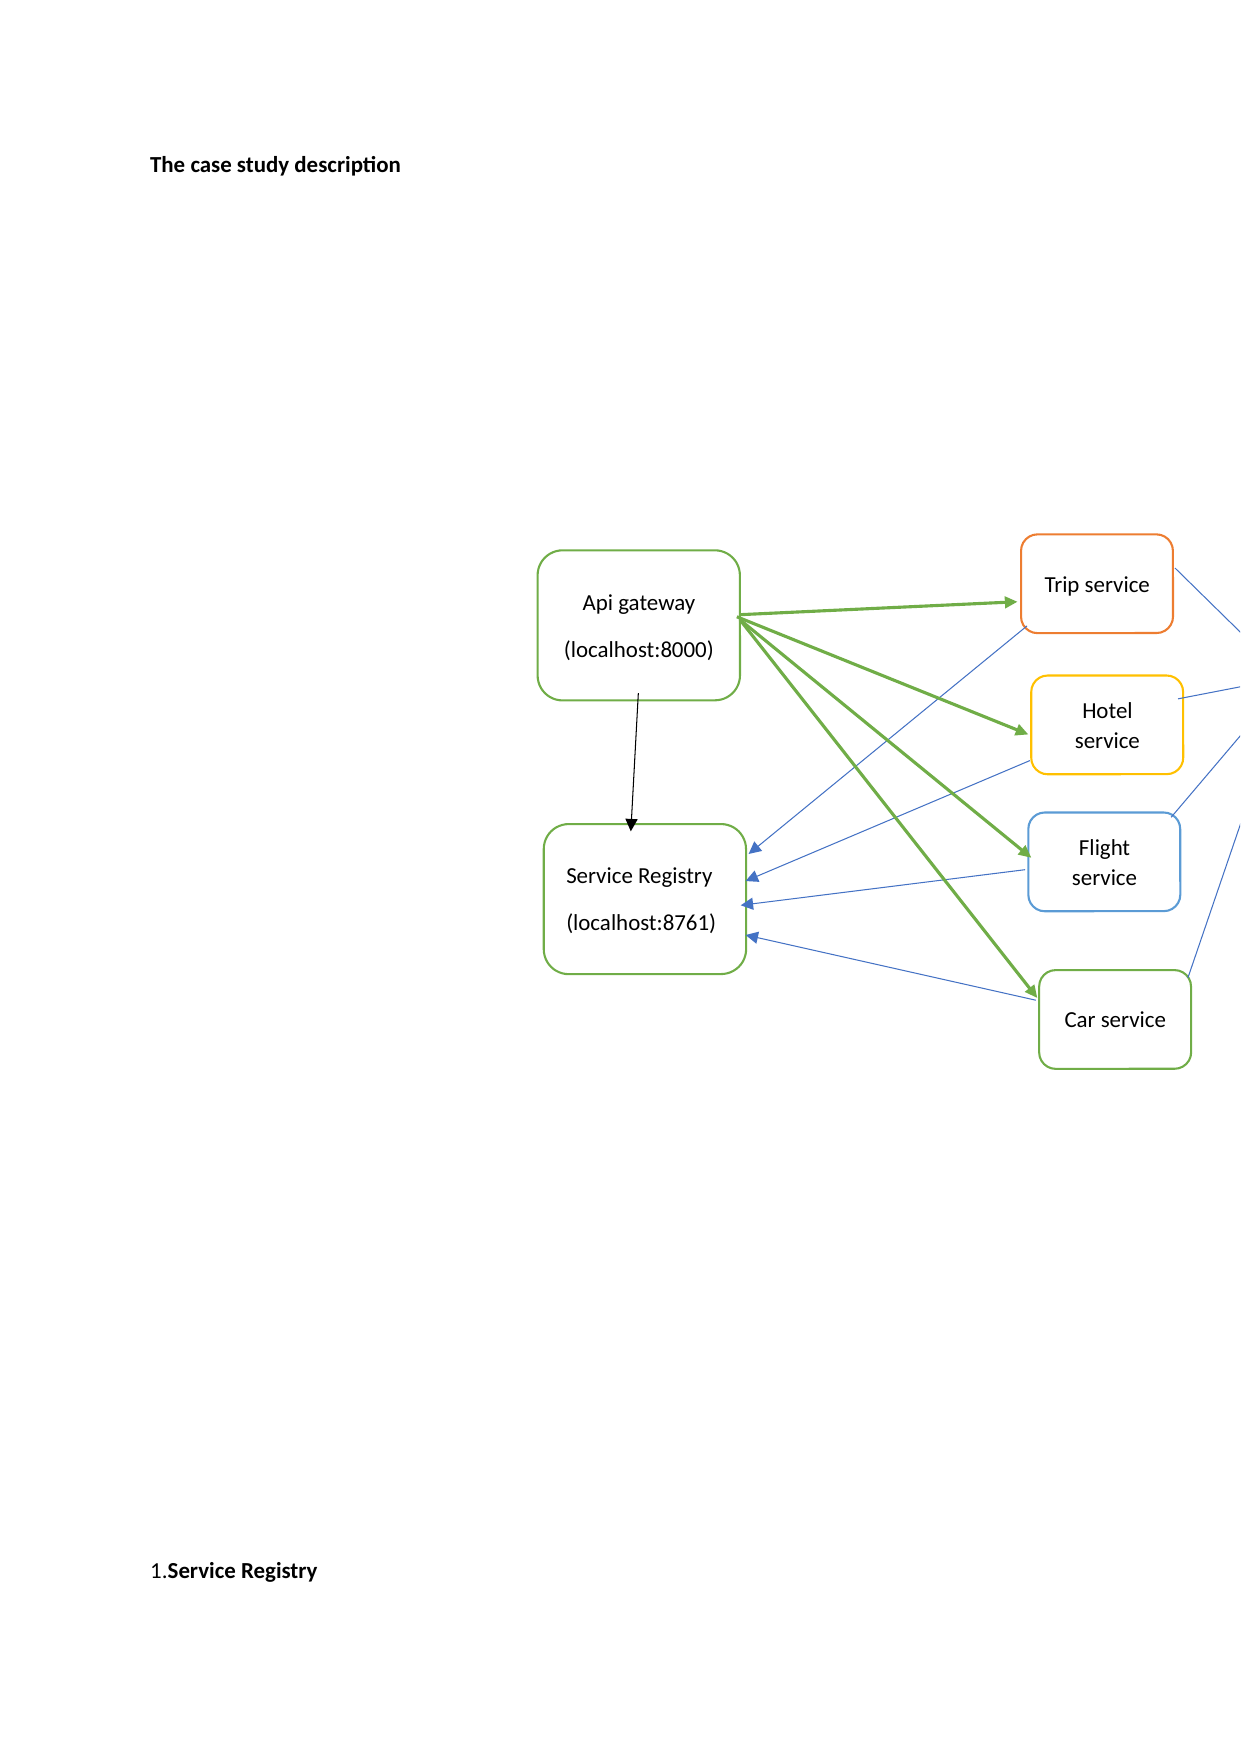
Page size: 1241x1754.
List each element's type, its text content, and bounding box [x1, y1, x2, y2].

text The case study description [150, 150, 1090, 178]
text 1.Service Registry [150, 1556, 1090, 1584]
